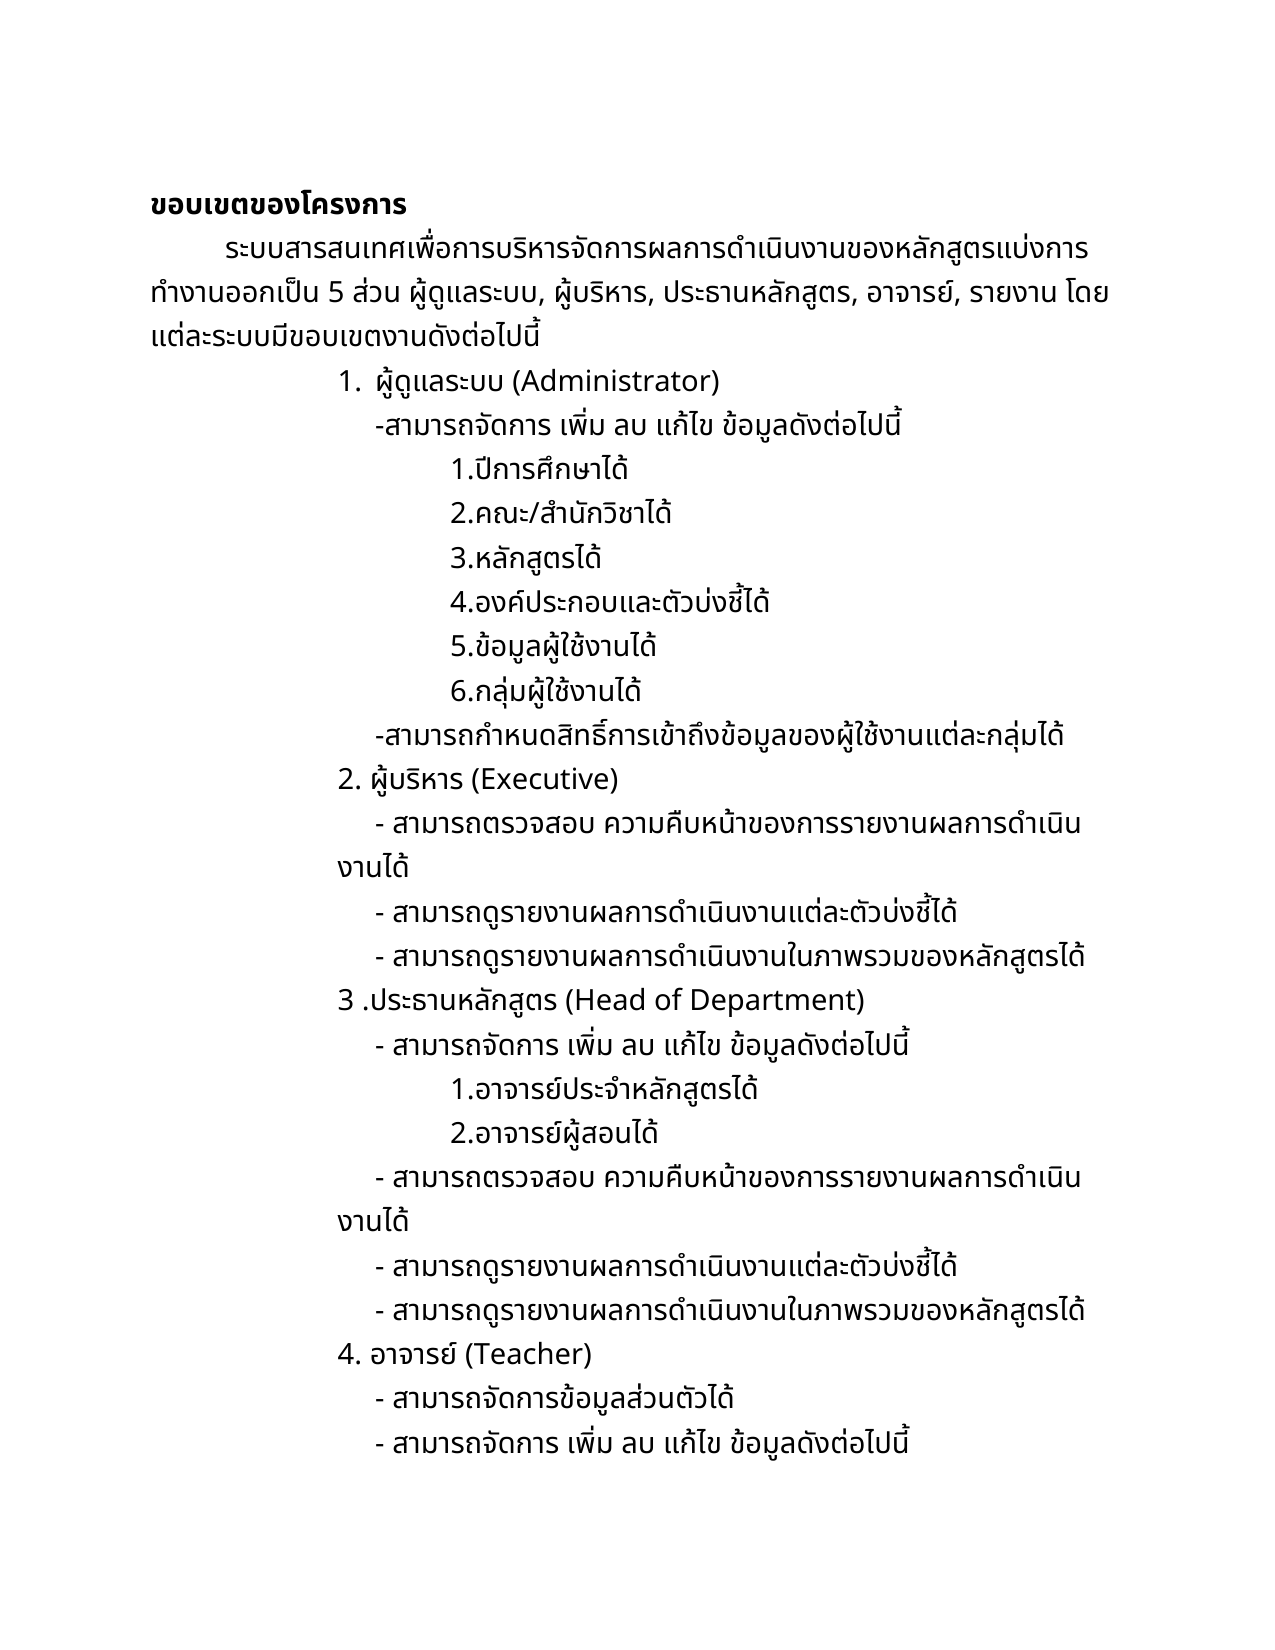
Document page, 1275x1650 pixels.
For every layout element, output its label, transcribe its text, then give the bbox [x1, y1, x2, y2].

list - สามารถตรวจสอบ ความคืบหน้าของการรายงานผลการดำเนินงานได้ [337, 1157, 1125, 1245]
list -สามารถกำหนดสิทธิ์การเข้าถึงข้อมูลของผู้ใช้งานแต่ละกลุ่มได้ [337, 714, 1125, 758]
list 3.หลักสูตรได้ [375, 537, 1125, 581]
list 4.องค์ประกอบและตัวบ่งชี้ได้ [375, 581, 1125, 626]
text 2.อาจารย์ผู้สอนได้ [150, 1112, 1125, 1157]
list 1.ปีการศึกษาได้ [375, 448, 1125, 493]
list - สามารถดูรายงานผลการดำเนินงานแต่ละตัวบ่งชี้ได้ [337, 891, 1125, 935]
text ขอบเขตของโครงการ [150, 183, 1125, 228]
list - สามารถตรวจสอบ ความคืบหน้าของการรายงานผลการดำเนินงานได้ [337, 803, 1125, 891]
list ผู้ดูแลระบบ (Administrator) [337, 360, 1125, 404]
list 2.คณะ/สำนักวิชาได้ [375, 493, 1125, 537]
list 5.ข้อมูลผู้ใช้งานได้ [375, 626, 1125, 670]
list - สามารถจัดการ เพิ่ม ลบ แก้ไข ข้อมูลดังต่อไปนี้ [337, 1422, 1125, 1466]
list -สามารถจัดการ เพิ่ม ลบ แก้ไข ข้อมูลดังต่อไปนี้ [375, 404, 1125, 448]
list 2. ผู้บริหาร (Executive) [337, 758, 1125, 803]
list 4. อาจารย์ (Teacher) [337, 1333, 1125, 1378]
list - สามารถดูรายงานผลการดำเนินงานในภาพรวมของหลักสูตรได้ [337, 1289, 1125, 1333]
text 3 .ประธานหลักสูตร (Head of Department) [262, 979, 1125, 1024]
list - สามารถจัดการ เพิ่ม ลบ แก้ไข ข้อมูลดังต่อไปนี้ [375, 1024, 1125, 1068]
list 6.กลุ่มผู้ใช้งานได้ [375, 670, 1125, 714]
text 1.อาจารย์ประจำหลักสูตรได้ [150, 1068, 1125, 1112]
text ระบบสารสนเทศเพื่อการบริหารจัดการผลการดำเนินงานของหลักสูตรแบ่งการทำงานออกเป็น 5 ส่วน ผู้ดูแลระบบ, ผู้บริหาร, ประธานหลักสูตร, อาจารย์, รายงาน โดยแต่ละระบบมีขอบเขตงานดังต่อไปนี้ [150, 228, 1125, 360]
list - สามารถดูรายงานผลการดำเนินงานแต่ละตัวบ่งชี้ได้ [337, 1245, 1125, 1289]
list - สามารถดูรายงานผลการดำเนินงานในภาพรวมของหลักสูตรได้ [337, 935, 1125, 979]
list - สามารถจัดการข้อมูลส่วนตัวได้ [337, 1378, 1125, 1422]
